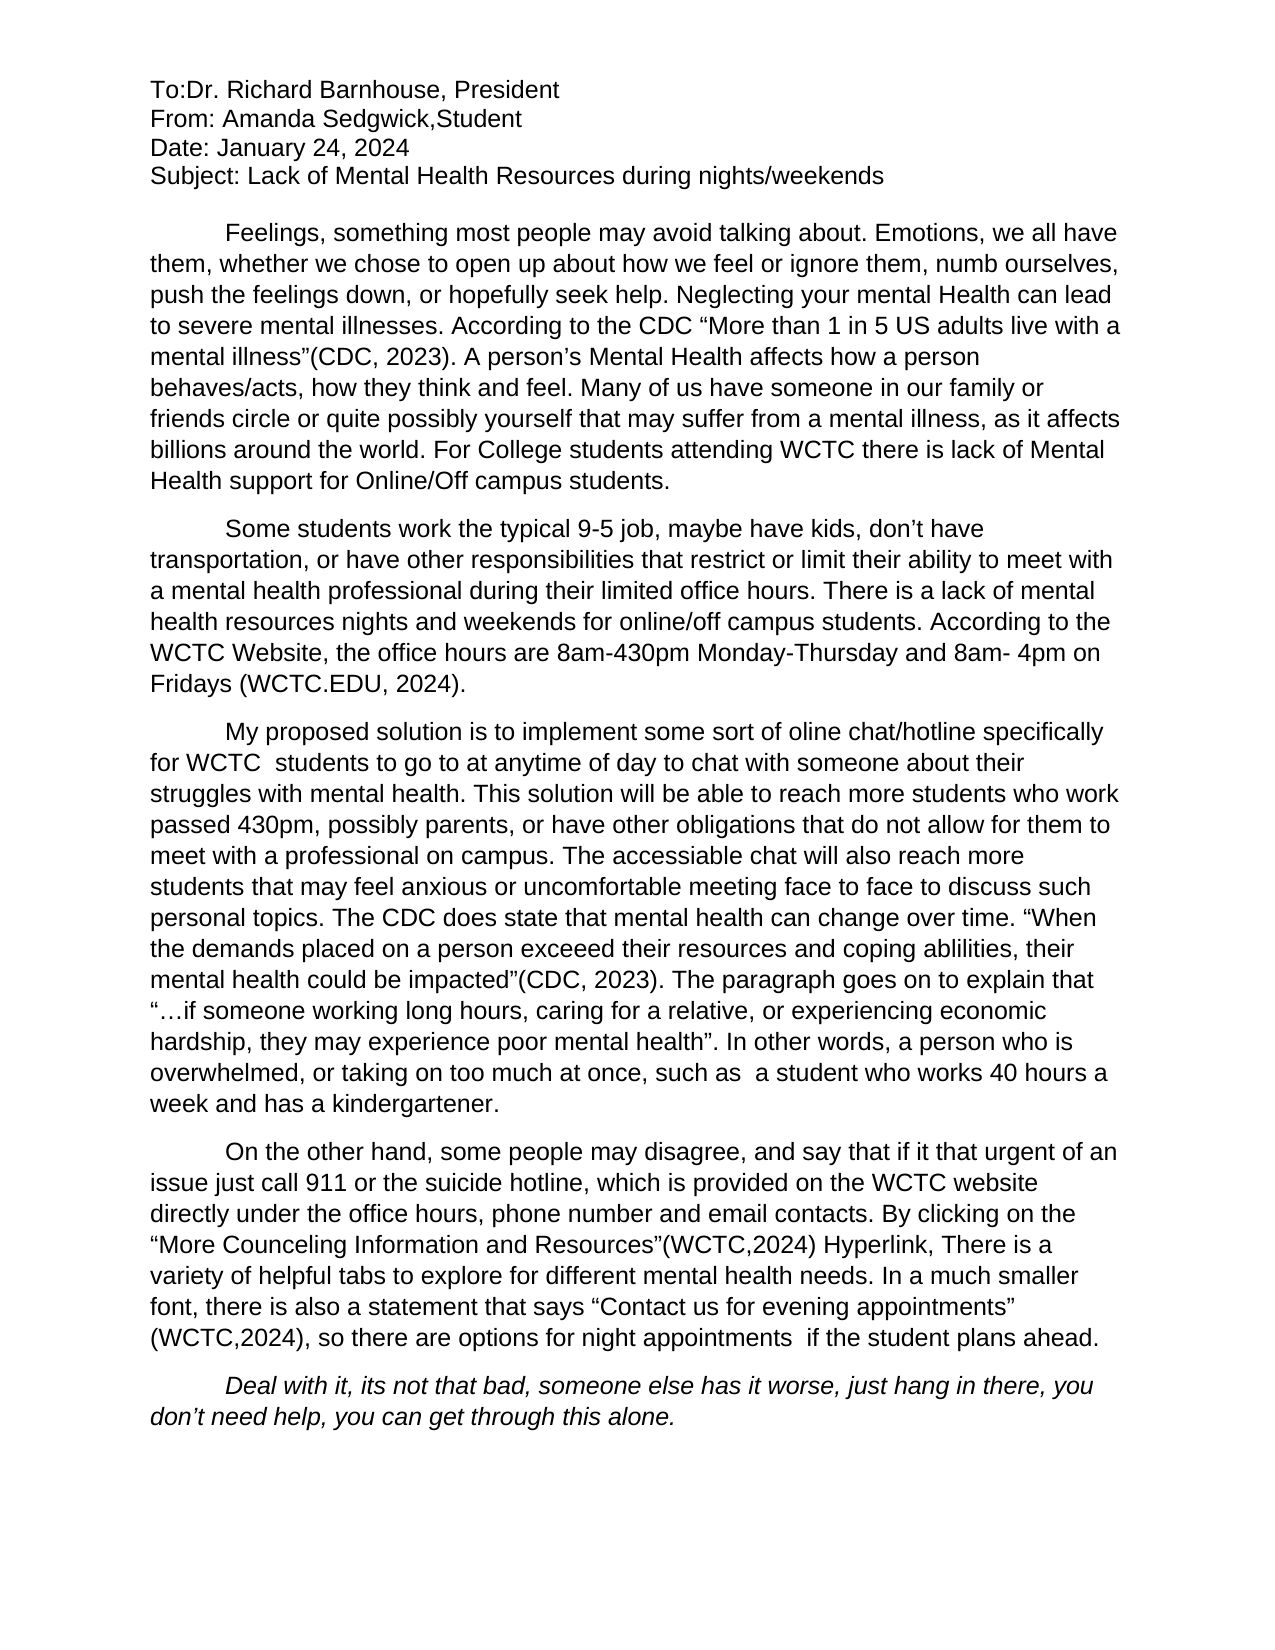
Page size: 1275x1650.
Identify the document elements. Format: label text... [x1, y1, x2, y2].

text Some students work the typical 9-5 job, maybe have kids, don’t have transportation, or have other responsibilities that restrict or limit their ability to meet with a mental health professional during their limited office hours. There is a lack of mental health resources nights and weekends for online/off campus students. According to the WCTC Website, the office hours are 8am-430pm Monday-Thursday and 8am- 4pm on Fridays (WCTC.EDU, 2024). [150, 514, 1125, 698]
text Deal with it, its not that bad, someone else has it worse, just hang in there, you don’t need help, you can get through this alone. [150, 1371, 1125, 1431]
text Feelings, something most people may avoid talking about. Emotions, we all have them, whether we chose to open up about how we feel or ignore them, numb ourselves, push the feelings down, or hopefully seek help. Neglecting your mental Health can lead to severe mental illnesses. According to the CDC “More than 1 in 5 US adults live with a mental illness”(CDC, 2023). A person’s Mental Health affects how a person behaves/acts, how they think and feel. Many of us have someone in our family or friends circle or quite possibly yourself that may suffer from a mental illness, as it affects billions around the world. For College students attending WCTC there is lack of Mental Health support for Online/Off campus students. [150, 218, 1125, 495]
text My proposed solution is to implement some sort of oline chat/hotline specifically for WCTC students to go to at anytime of day to chat with someone about their struggles with mental health. This solution will be able to reach more students who work passed 430pm, possibly parents, or have other obligations that do not allow for them to meet with a professional on campus. The accessiable chat will also reach more students that may feel anxious or uncomfortable meeting face to face to discuss such personal topics. The CDC does state that mental health can change over time. “When the demands placed on a person exceeed their resources and coping ablilities, their mental health could be impacted”(CDC, 2023). The paragraph goes on to explain that “…if someone working long hours, caring for a relative, or experiencing economic hardship, they may experience poor mental health”. In other words, a person who is overwhelmed, or taking on too much at once, such as a student who works 40 hours a week and has a kindergartener. [150, 717, 1125, 1118]
text On the other hand, some people may disagree, and say that if it that urgent of an issue just call 911 or the suicide hotline, which is provided on the WCTC website directly under the office hours, phone number and email contacts. By clicking on the “More Counceling Information and Resources”(WCTC,2024) Hyperlink, There is a variety of helpful tabs to explore for different mental health needs. In a much smaller font, there is also a statement that says “Contact us for evening appointments” (WCTC,2024), so there are options for night appointments if the student plans ahead. [150, 1137, 1125, 1352]
